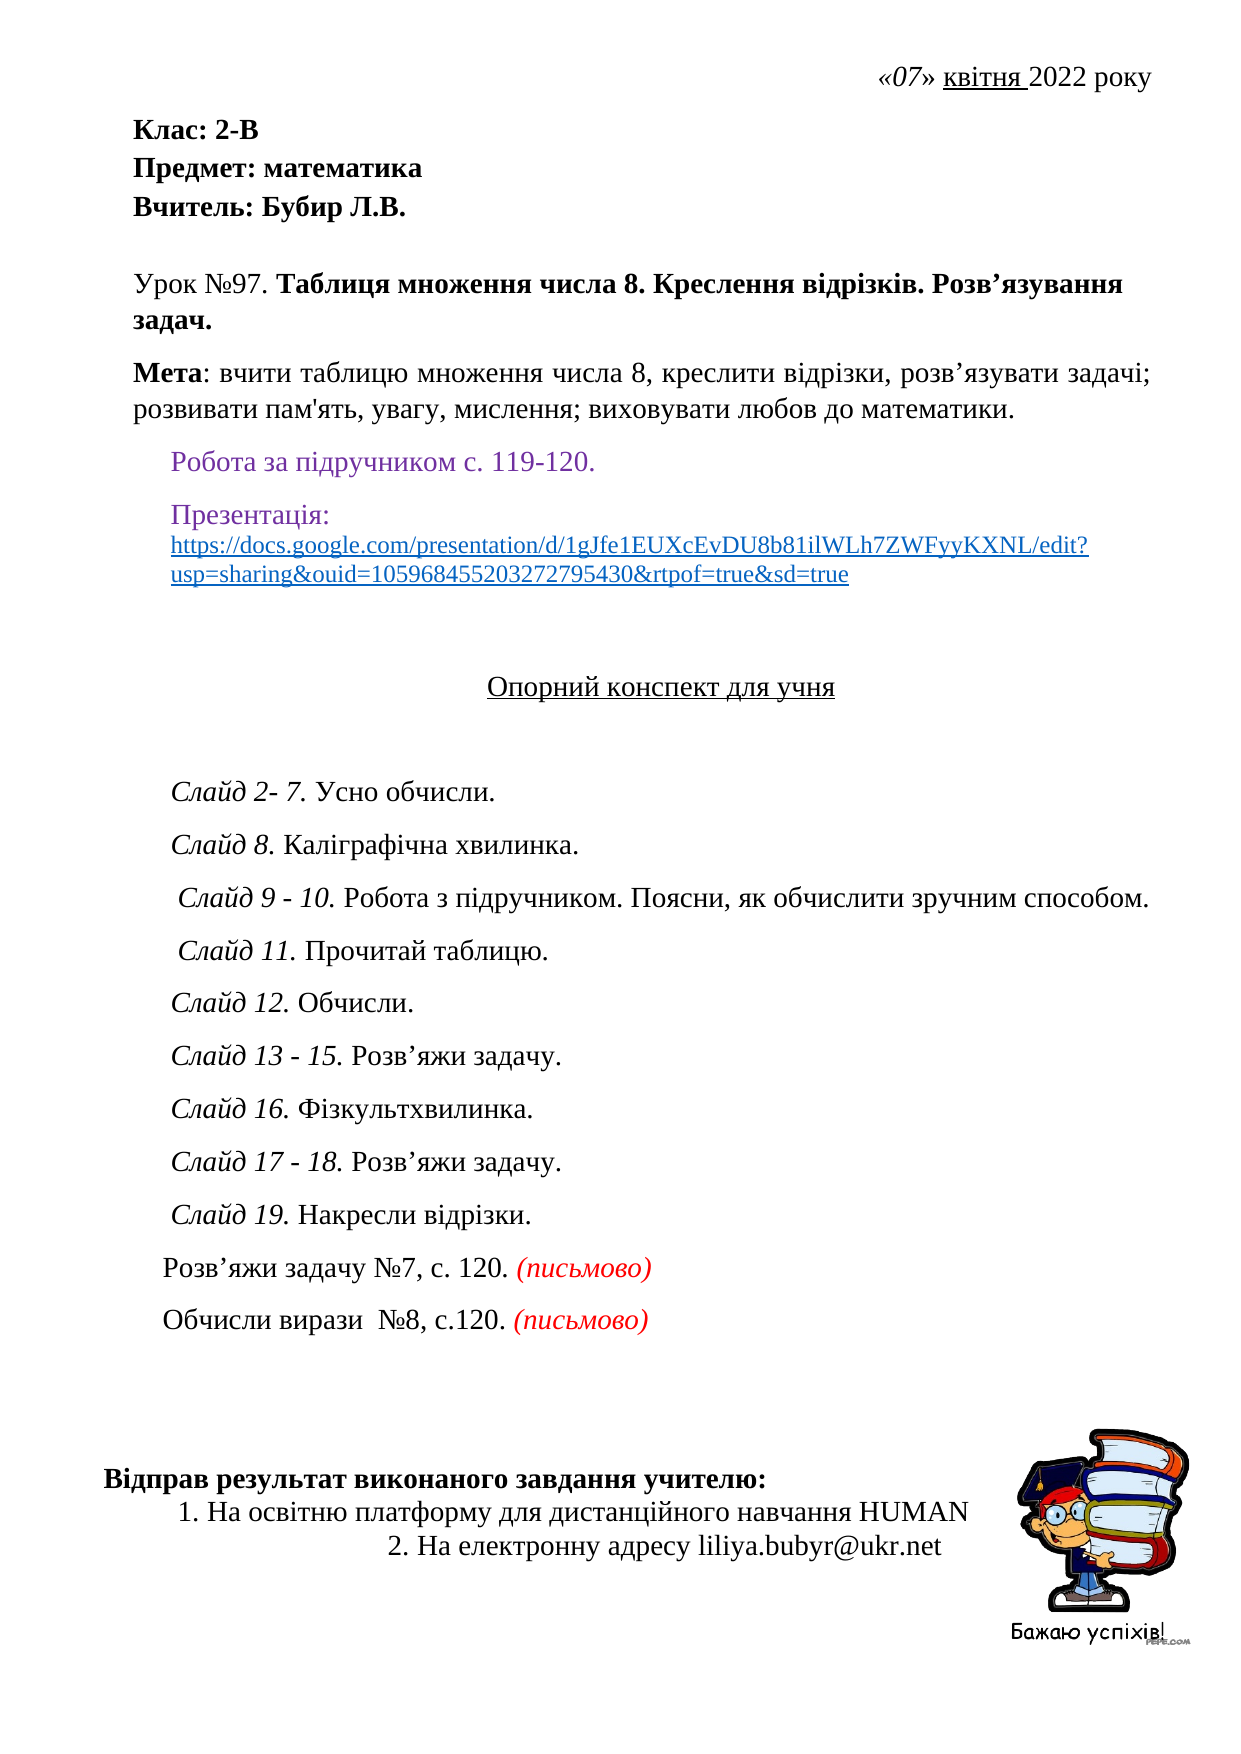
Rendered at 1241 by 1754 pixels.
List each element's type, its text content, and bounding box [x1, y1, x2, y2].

text Слайд 16. Фізкультхвилинка. [133, 1091, 1152, 1125]
text Урок №97. Таблиця множення числа 8. Креслення відрізків. Розв’язування задач. [133, 266, 1152, 336]
text Слайд 2- 7. Усно обчисли. [170, 774, 1152, 808]
text Слайд 11. Прочитай таблицю. [133, 933, 1152, 966]
text Мета: вчити таблицю множення числа 8, креслити відрізки, розв’язувати задачі; розвивати пам'ять, увагу, мислення; виховувати любов до математики. [133, 355, 1152, 425]
text Слайд 13 - 15. Розв’яжи задачу. [133, 1038, 1152, 1072]
text Слайд 19. Накресли відрізки. [170, 1197, 1152, 1230]
text Слайд 9 - 10. Робота з підручником. Поясни, як обчислити зручним способом. [133, 880, 1152, 913]
text Відправ результат виконаного завдання учителю: [103, 1461, 997, 1494]
list На електронну адресу liliya.bubyr@ukr.net [148, 1528, 997, 1562]
text Обчисли вирази №8, с.120. (письмово) [133, 1302, 1152, 1336]
text Слайд 8. Каліграфічна хвилинка. [170, 827, 1152, 861]
text Опорний конспект для учня [170, 669, 1152, 702]
text Слайд 17 - 18. Розв’яжи задачу. [170, 1144, 1152, 1178]
text Клас: 2-В [133, 112, 1152, 146]
text Розв’яжи задачу №7, с. 120. (письмово) [133, 1250, 1152, 1283]
text Предмет: математика [133, 151, 1152, 184]
text Вчитель: Бубир Л.В. [133, 189, 1152, 223]
text Робота за підручником с. 119-120. [170, 444, 1152, 478]
text Презентація: https://docs.google.com/presentation/d/1gJfe1EUXcEvDU8b81ilWLh7ZWFyyKXNL/edit?usp=sharing&ouid=105968455203272795430&rtpof=true&sd=true [170, 497, 1152, 588]
picture [997, 1422, 1194, 1647]
text «07» квітня 2022 року [133, 59, 1152, 93]
list На освітню платформу для дистанційного навчання HUMAN [148, 1494, 997, 1528]
text Слайд 12. Обчисли. [133, 986, 1152, 1019]
